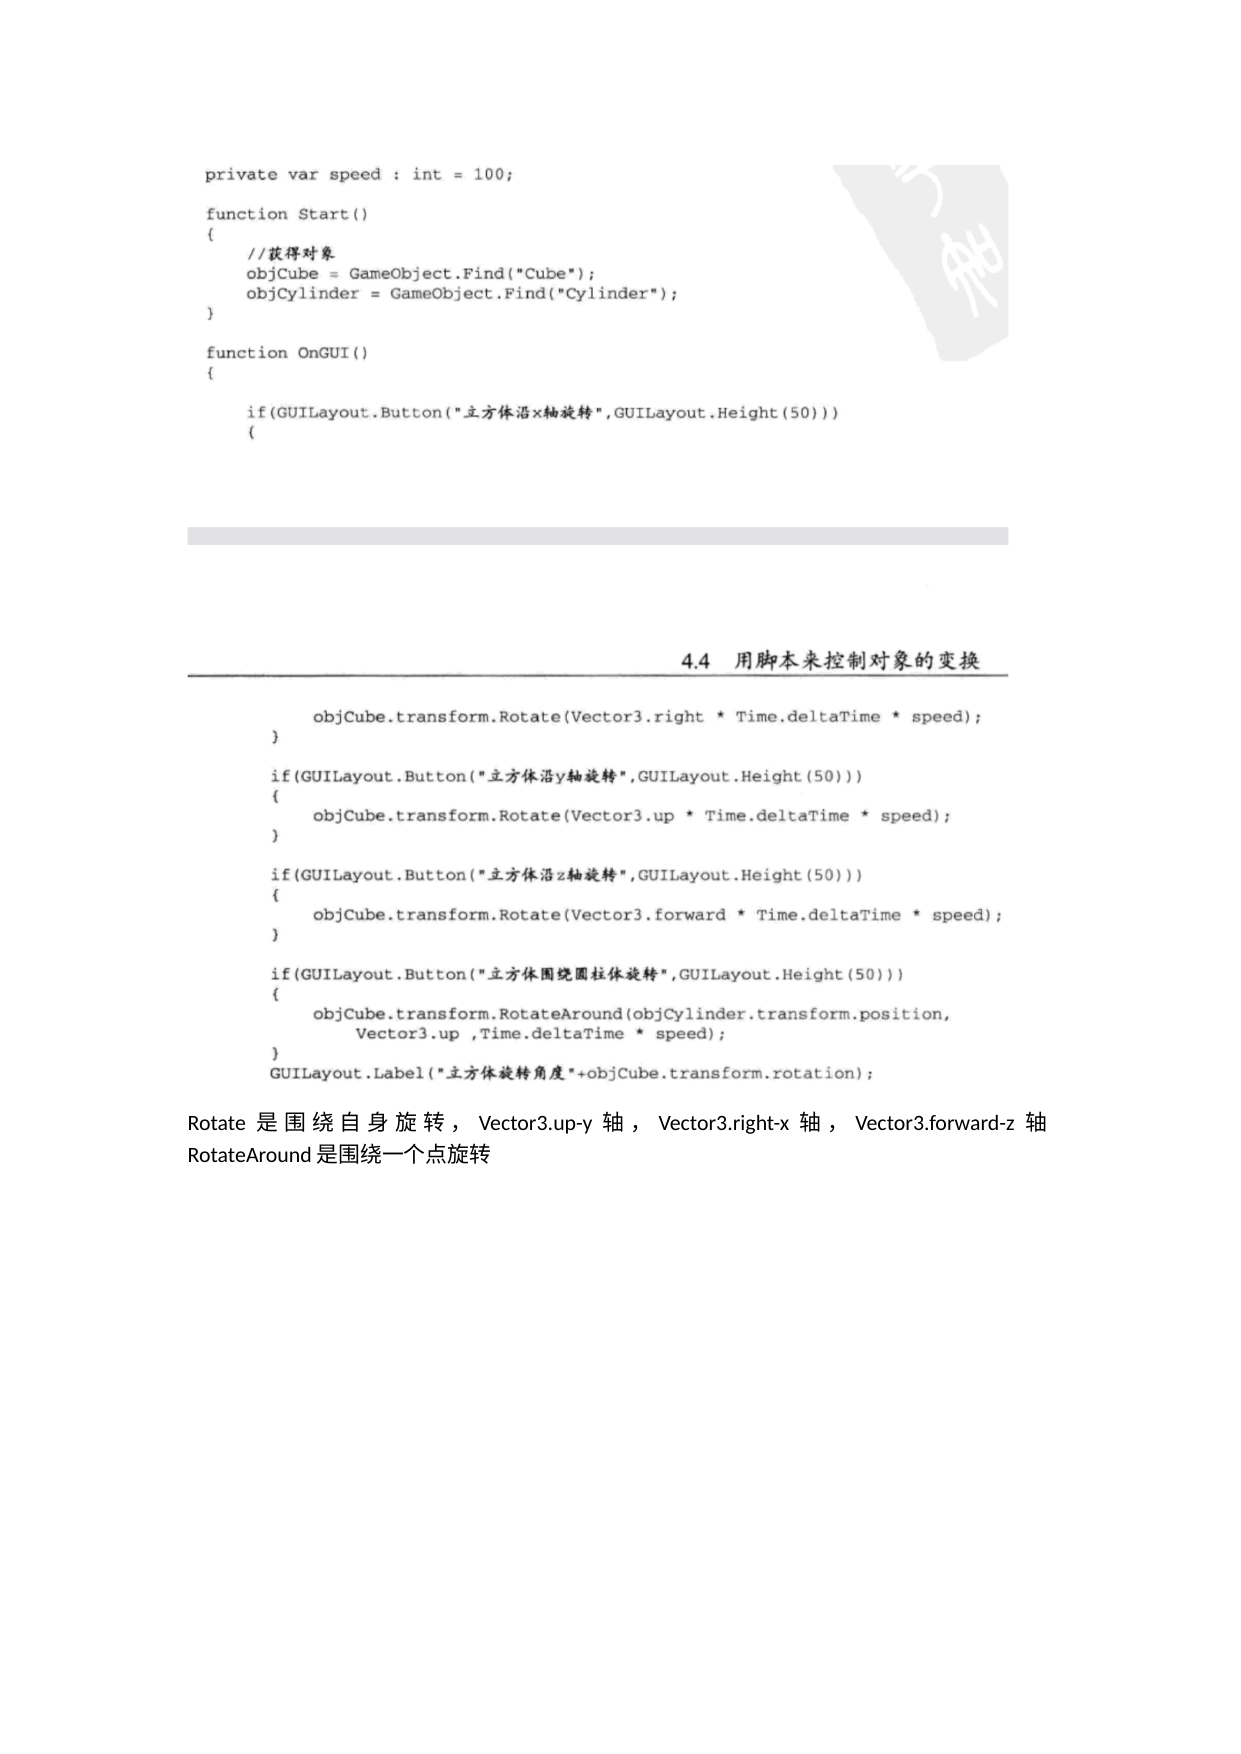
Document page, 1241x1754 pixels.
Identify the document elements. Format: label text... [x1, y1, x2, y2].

picture [187, 165, 1009, 1096]
text Rotate是围绕自身旋转，Vector3.up-y轴，Vector3.right-x轴，Vector3.forward-z轴。RotateAround是围绕一个点旋转 [187, 1104, 1053, 1169]
